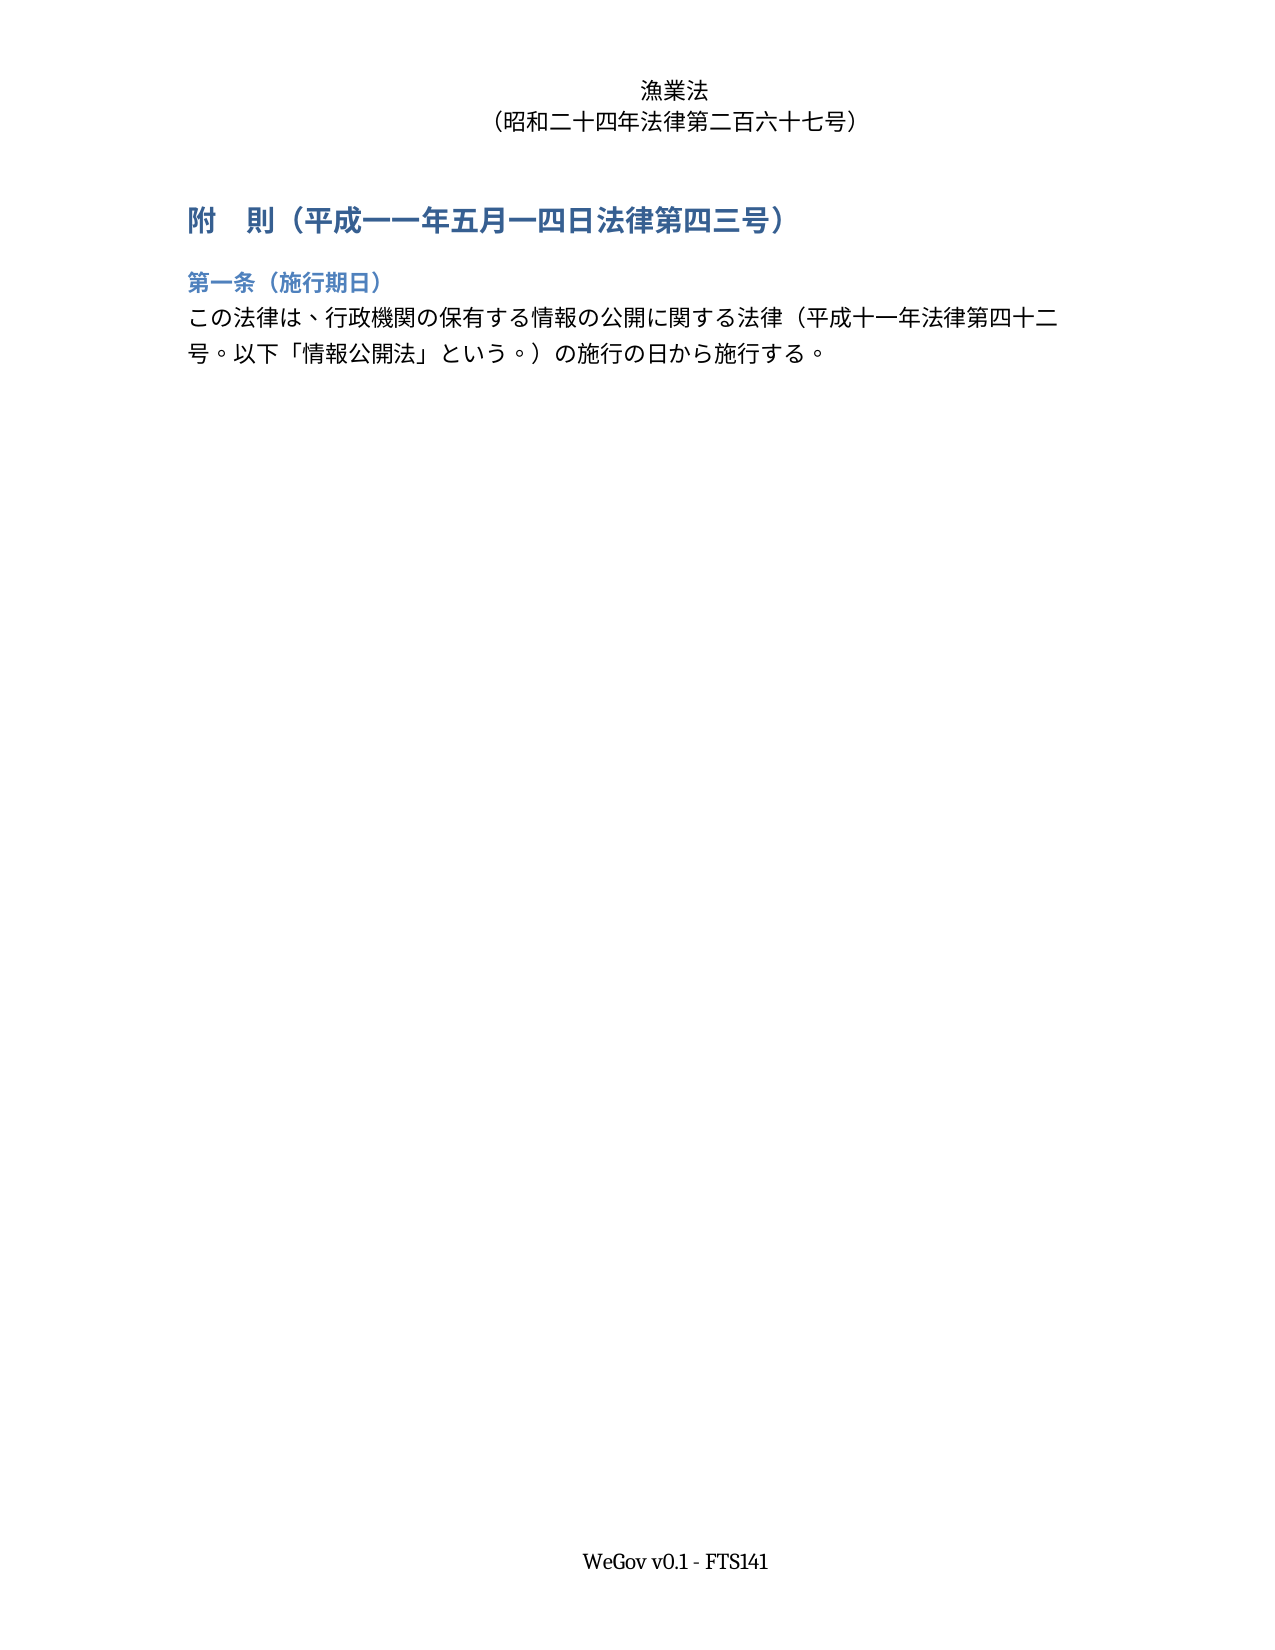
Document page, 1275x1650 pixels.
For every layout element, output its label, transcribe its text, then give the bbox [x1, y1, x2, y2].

subtitle 附 則（平成一一年五月一四日法律第四三号） [187, 200, 1087, 240]
subtitle 第一条（施行期日） [187, 266, 1087, 298]
text この法律は、行政機関の保有する情報の公開に関する法律（平成十一年法律第四十二号。以下「情報公開法」という。）の施行の日から施行する。 [187, 302, 1087, 369]
